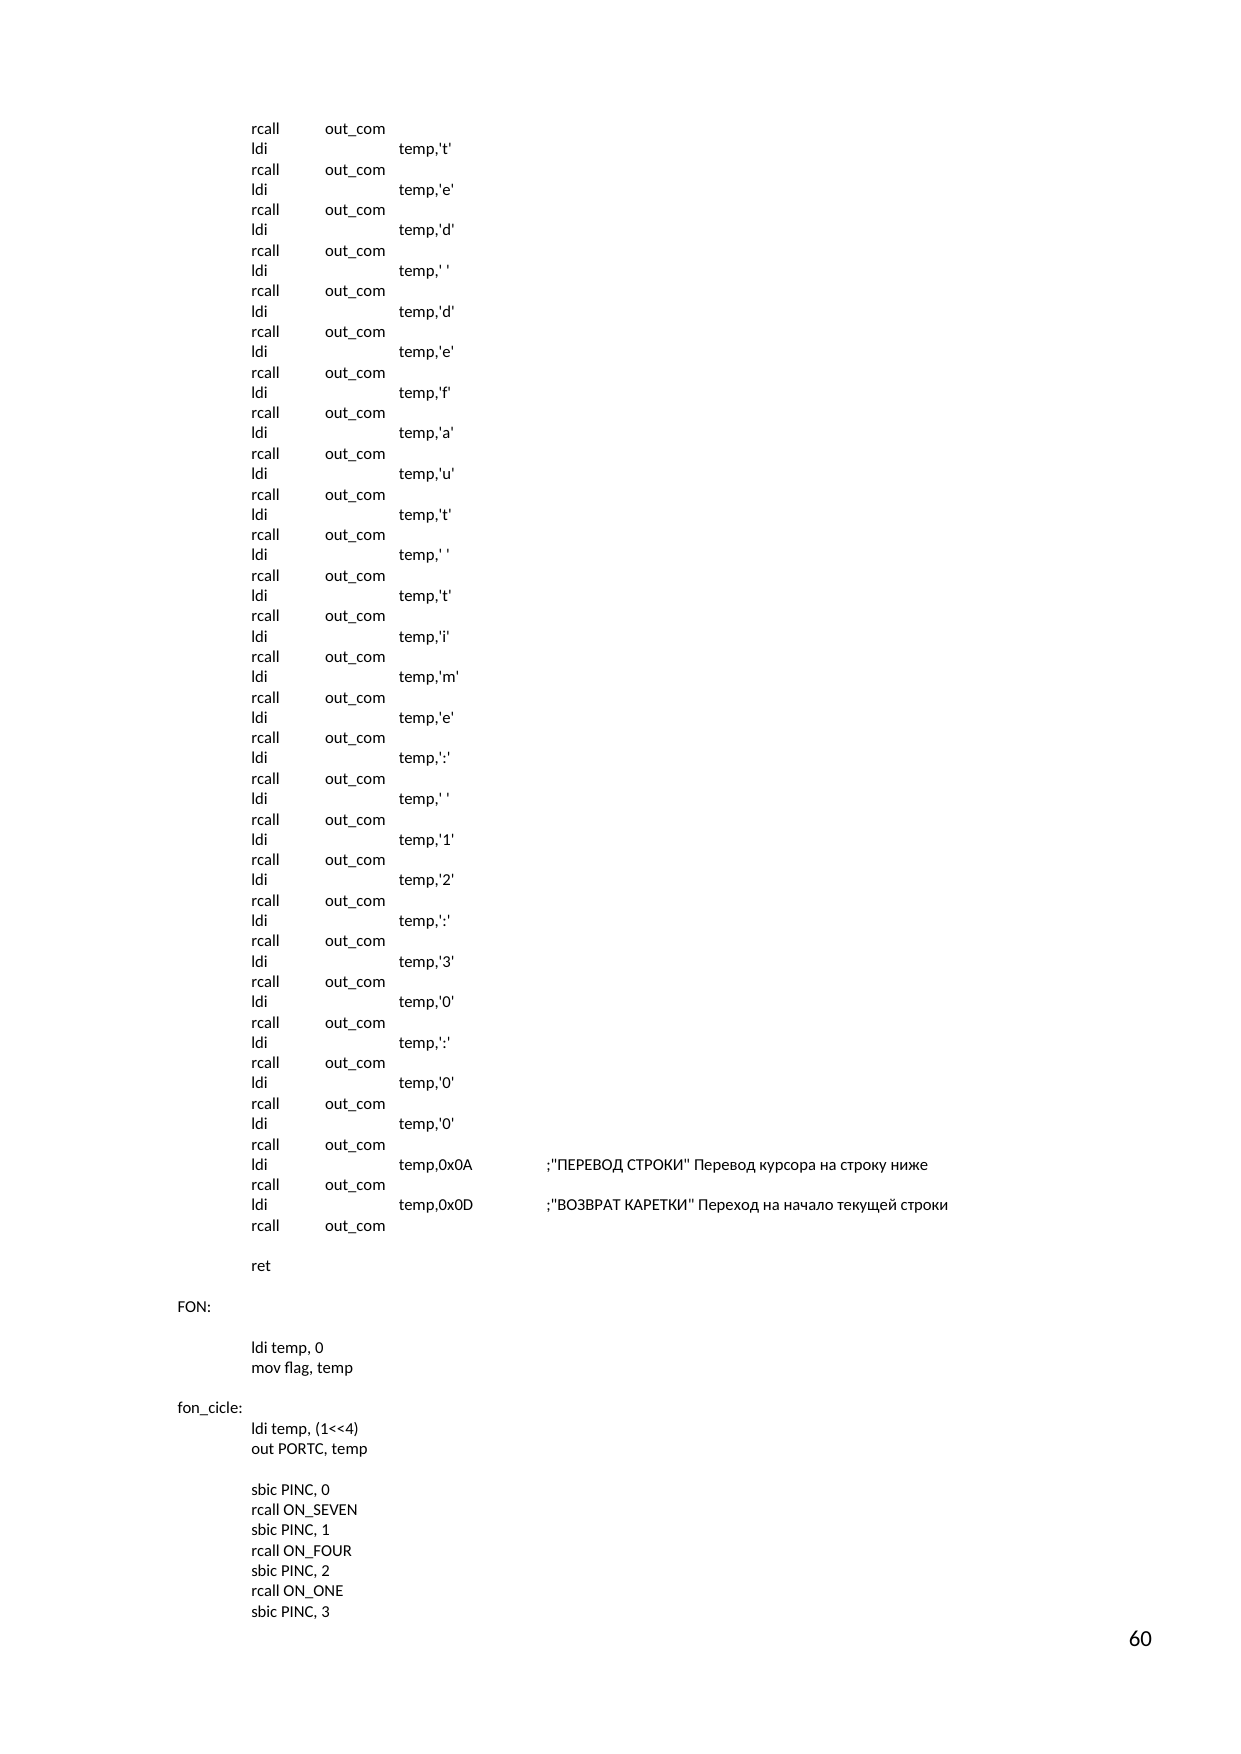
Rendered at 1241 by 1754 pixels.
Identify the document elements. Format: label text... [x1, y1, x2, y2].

text fon_cicle: [177, 1398, 1152, 1418]
text FON: [177, 1296, 1152, 1317]
text ldi temp,'d' [177, 220, 1152, 240]
text rcall out_com [177, 971, 1152, 992]
text ldi temp,'0' [177, 992, 1152, 1012]
text rcall out_com [177, 321, 1152, 342]
text ldi temp,'0' [177, 1073, 1152, 1093]
text rcall out_com [177, 890, 1152, 910]
text rcall out_com [177, 606, 1152, 626]
text sbic PINC, 1 [177, 1520, 1152, 1540]
text ldi temp,' ' [177, 545, 1152, 565]
text ldi temp,'0' [177, 1113, 1152, 1134]
text ldi temp,0x0A ;"ПЕРЕВОД СТРОКИ" Перевод курсора на строку ниже [177, 1154, 1152, 1174]
text ldi temp,':' [177, 748, 1152, 768]
text sbic PINC, 0 [177, 1479, 1152, 1499]
text ldi temp,'3' [177, 951, 1152, 971]
text rcall out_com [177, 849, 1152, 870]
text rcall out_com [177, 727, 1152, 748]
text ldi temp,0x0D ;"ВОЗВРАТ КАРЕТКИ" Переход на начало текущей строки [177, 1195, 1152, 1215]
text ldi temp,'e' [177, 179, 1152, 199]
text rcall out_com [177, 281, 1152, 301]
text ldi temp,'t' [177, 138, 1152, 159]
text ldi temp,'m' [177, 667, 1152, 687]
text ret [177, 1256, 1152, 1276]
text ldi temp,'u' [177, 463, 1152, 484]
text ldi temp,'d' [177, 301, 1152, 321]
text ldi temp,'2' [177, 870, 1152, 890]
text sbic PINC, 2 [177, 1560, 1152, 1581]
text rcall out_com [177, 1012, 1152, 1032]
text rcall out_com [177, 809, 1152, 829]
text ldi temp,'e' [177, 707, 1152, 727]
text ldi temp,'f' [177, 382, 1152, 402]
text ldi temp,'t' [177, 585, 1152, 606]
text ldi temp,'a' [177, 423, 1152, 443]
text rcall out_com [177, 443, 1152, 463]
text rcall out_com [177, 646, 1152, 667]
text rcall ON_SEVEN [177, 1499, 1152, 1520]
text rcall out_com [177, 931, 1152, 951]
text ldi temp,'1' [177, 829, 1152, 849]
text ldi temp,'i' [177, 626, 1152, 646]
text ldi temp,'e' [177, 342, 1152, 362]
text rcall ON_ONE [177, 1581, 1152, 1601]
text mov flag, temp [177, 1357, 1152, 1377]
text rcall out_com [177, 1174, 1152, 1195]
text rcall ON_FOUR [177, 1540, 1152, 1560]
text rcall out_com [177, 159, 1152, 179]
text ldi temp, 0 [177, 1337, 1152, 1357]
text ldi temp,' ' [177, 788, 1152, 809]
text ldi temp,'t' [177, 504, 1152, 524]
text rcall out_com [177, 1134, 1152, 1154]
text ldi temp,':' [177, 910, 1152, 931]
text rcall out_com [177, 1215, 1152, 1235]
text rcall out_com [177, 199, 1152, 220]
text out PORTC, temp [177, 1438, 1152, 1459]
text rcall out_com [177, 118, 1152, 138]
text rcall out_com [177, 565, 1152, 585]
text ldi temp,':' [177, 1032, 1152, 1052]
text rcall out_com [177, 1093, 1152, 1113]
text ldi temp,' ' [177, 260, 1152, 281]
text rcall out_com [177, 240, 1152, 260]
text rcall out_com [177, 362, 1152, 382]
text rcall out_com [177, 524, 1152, 545]
text rcall out_com [177, 484, 1152, 504]
text ldi temp, (1<<4) [177, 1418, 1152, 1438]
text rcall out_com [177, 768, 1152, 788]
text rcall out_com [177, 402, 1152, 423]
text rcall out_com [177, 1052, 1152, 1073]
text sbic PINC, 3 [177, 1601, 1152, 1621]
text rcall out_com [177, 687, 1152, 707]
